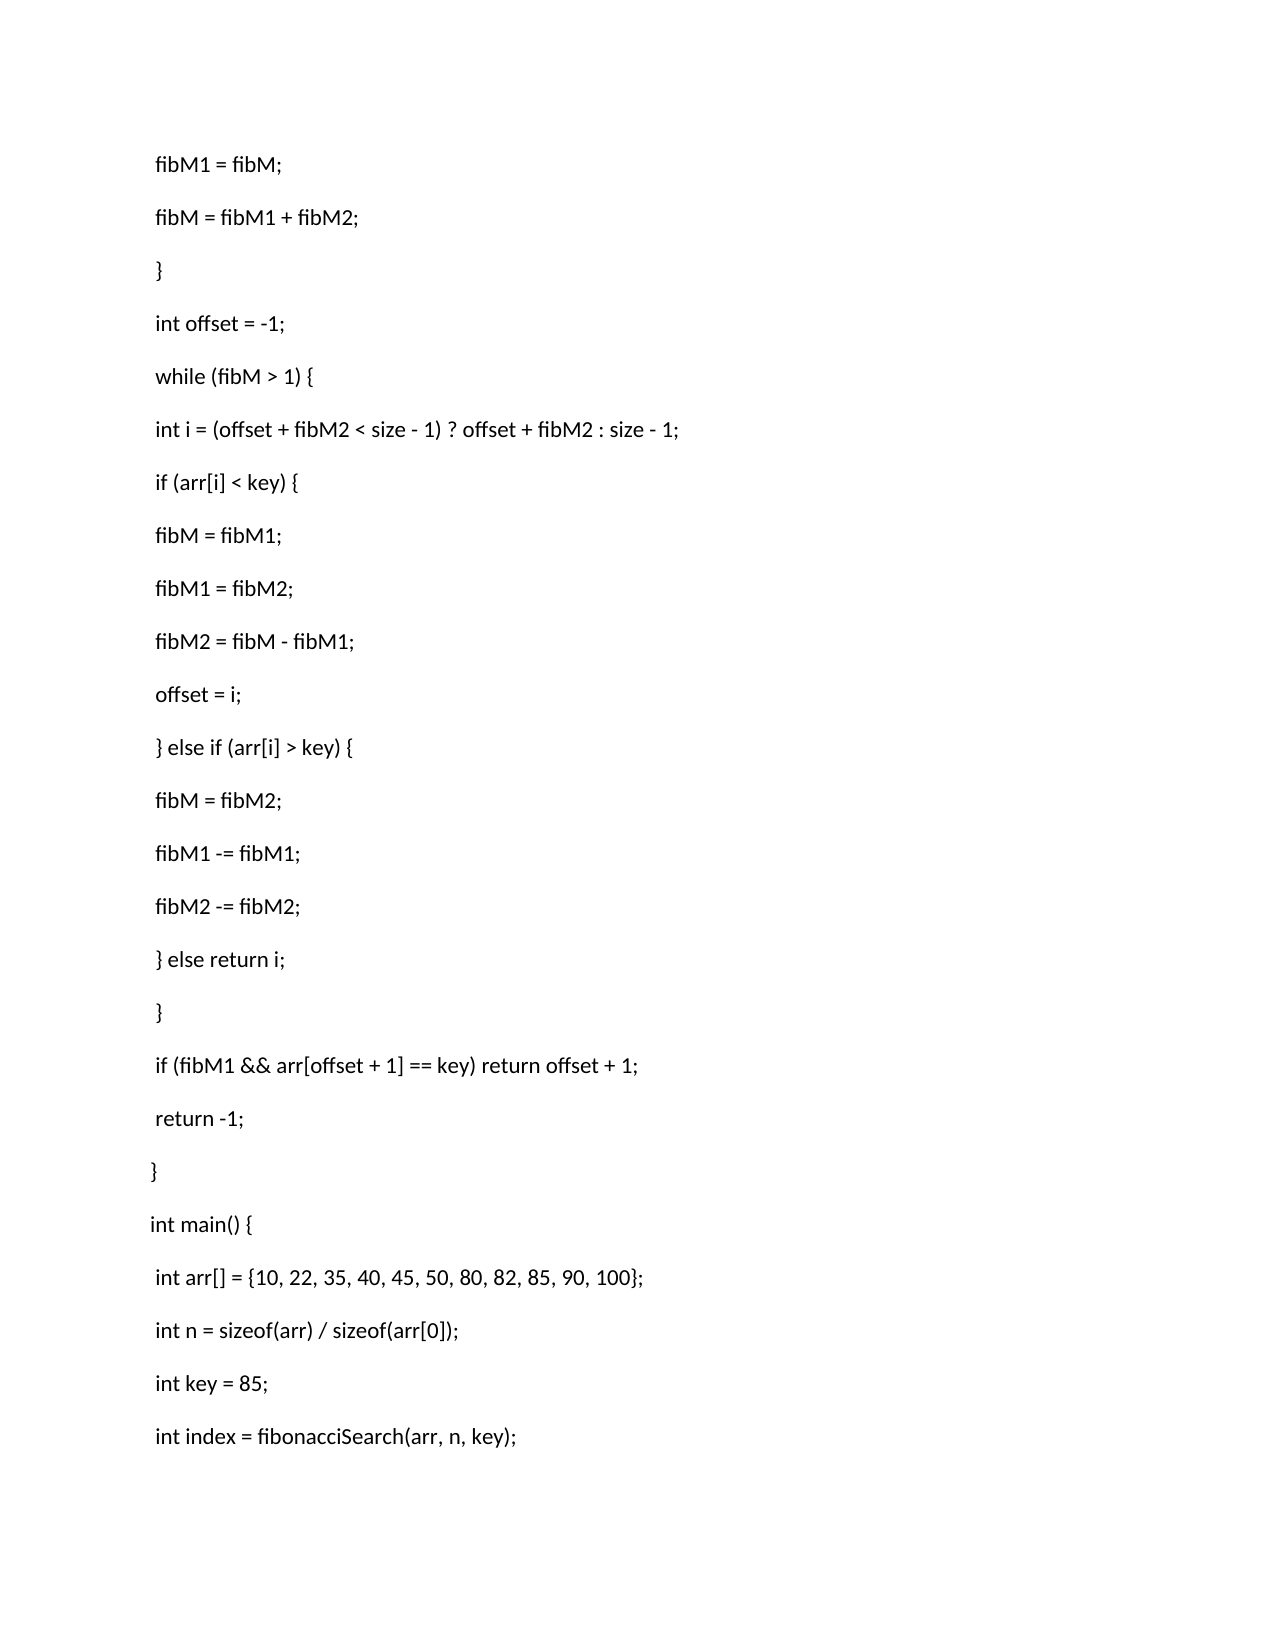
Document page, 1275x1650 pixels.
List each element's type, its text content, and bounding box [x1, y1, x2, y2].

text fibM1 = fibM; [150, 150, 1125, 178]
text fibM1 = fibM2; [150, 574, 1125, 602]
text int arr[] = {10, 22, 35, 40, 45, 50, 80, 82, 85, 90, 100}; [150, 1263, 1125, 1291]
text offset = i; [150, 680, 1125, 708]
text } else return i; [150, 945, 1125, 973]
text return -1; [150, 1104, 1125, 1132]
text fibM = fibM1; [150, 521, 1125, 549]
text fibM = fibM1 + fibM2; [150, 203, 1125, 231]
text int i = (offset + fibM2 < size - 1) ? offset + fibM2 : size - 1; [150, 415, 1125, 443]
text fibM2 = fibM - fibM1; [150, 627, 1125, 655]
text fibM2 -= fibM2; [150, 892, 1125, 920]
text int key = 85; [150, 1369, 1125, 1397]
text fibM = fibM2; [150, 786, 1125, 814]
text } [150, 256, 1125, 284]
text } [150, 998, 1125, 1026]
text while (fibM > 1) { [150, 362, 1125, 390]
text if (fibM1 && arr[offset + 1] == key) return offset + 1; [150, 1051, 1125, 1079]
text fibM1 -= fibM1; [150, 839, 1125, 867]
text } else if (arr[i] > key) { [150, 733, 1125, 761]
text int n = sizeof(arr) / sizeof(arr[0]); [150, 1316, 1125, 1344]
text int offset = -1; [150, 309, 1125, 337]
text int index = fibonacciSearch(arr, n, key); [150, 1422, 1125, 1451]
text int main() { [150, 1210, 1125, 1238]
text if (arr[i] < key) { [150, 468, 1125, 496]
text } [150, 1157, 1125, 1185]
